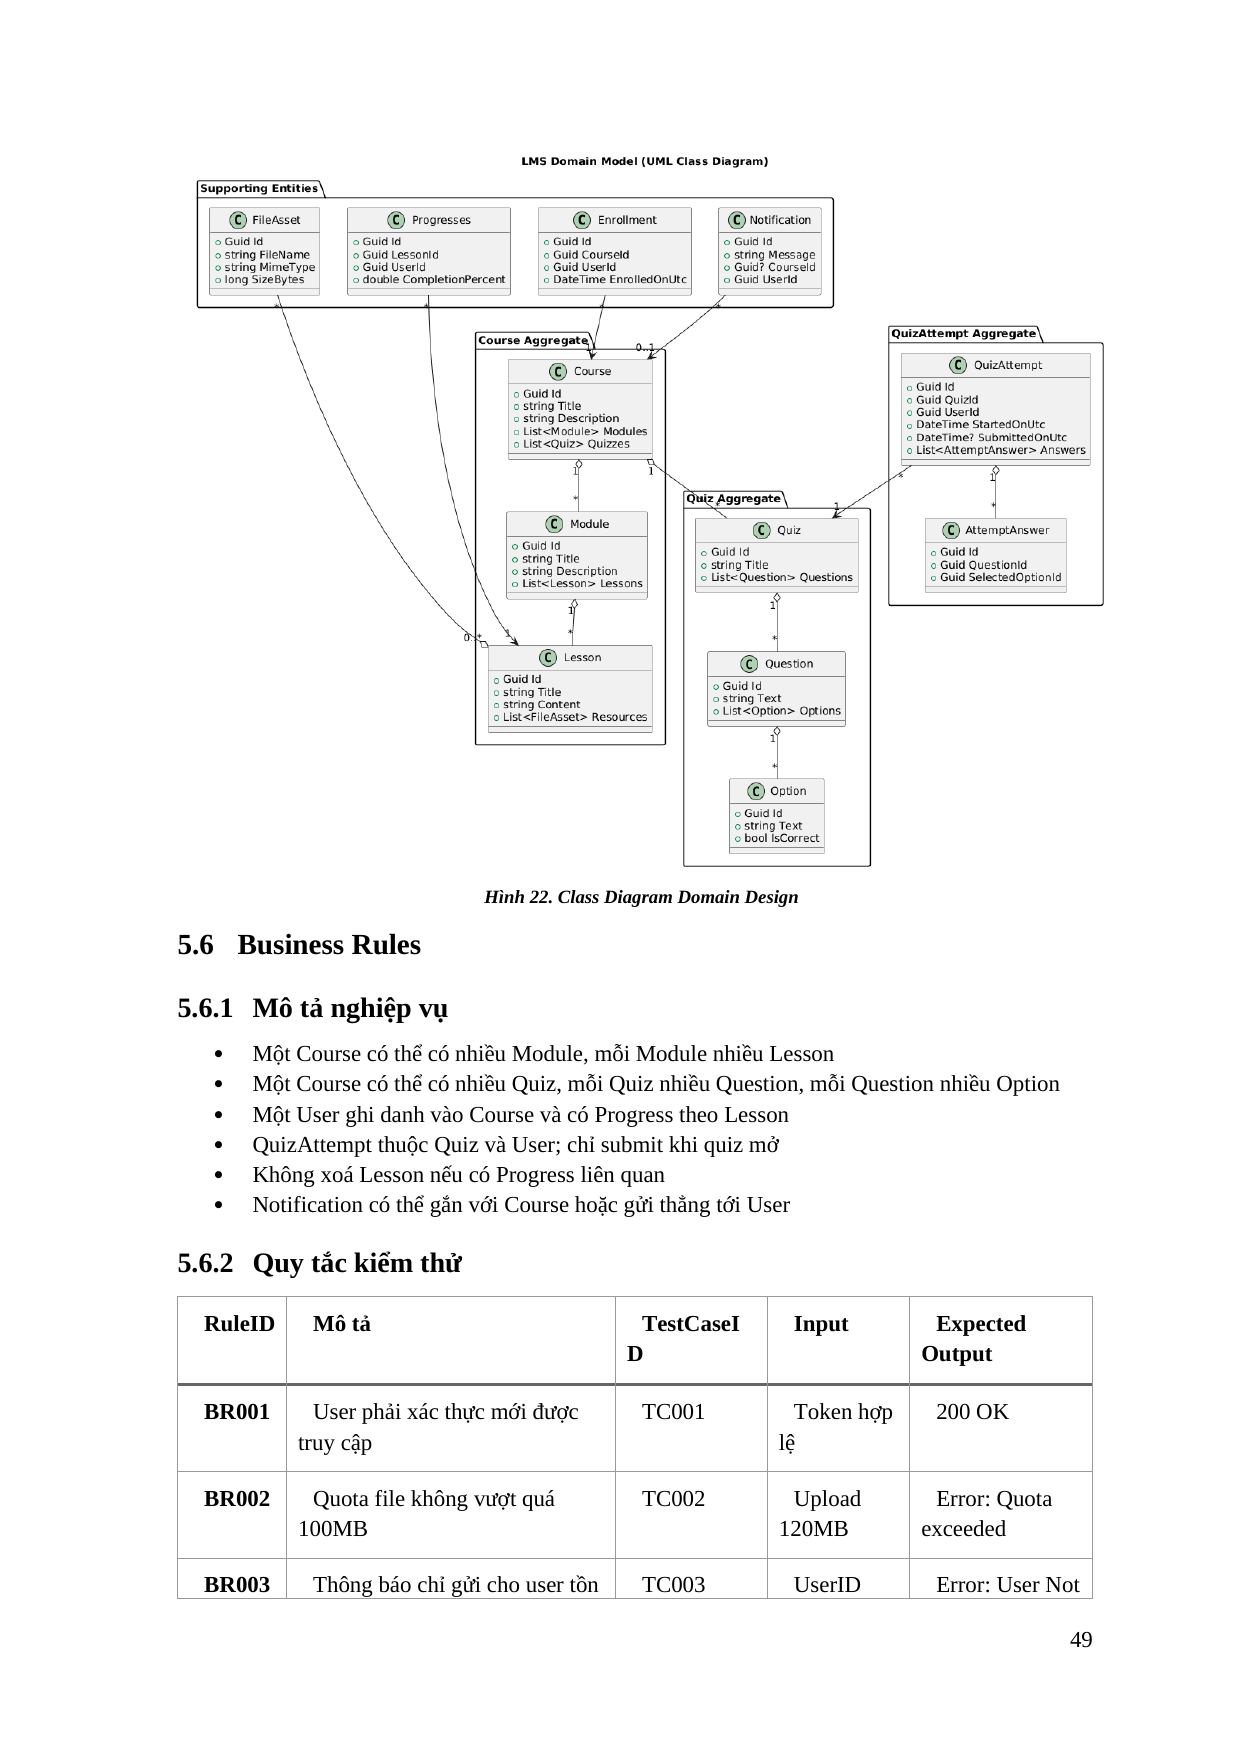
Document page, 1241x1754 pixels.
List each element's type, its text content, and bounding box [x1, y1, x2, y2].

list Một User ghi danh vào Course và có Progress theo Lesson [215, 1101, 1092, 1127]
list Một Course có thể có nhiều Module, mỗi Module nhiều Lesson [215, 1040, 1092, 1067]
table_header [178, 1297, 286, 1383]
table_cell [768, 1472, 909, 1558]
subtitle Mô tả nghiệp vụ [177, 991, 1092, 1023]
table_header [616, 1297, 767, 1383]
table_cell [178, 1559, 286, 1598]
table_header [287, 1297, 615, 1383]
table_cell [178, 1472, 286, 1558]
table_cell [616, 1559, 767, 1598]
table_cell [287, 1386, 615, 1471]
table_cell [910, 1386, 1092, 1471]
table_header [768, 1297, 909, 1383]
list Không xoá Lesson nếu có Progress liên quan [215, 1161, 1092, 1187]
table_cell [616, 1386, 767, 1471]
list QuizAttempt thuộc Quiz và User; chỉ submit khi quiz mở [215, 1131, 1092, 1157]
picture [192, 147, 1107, 870]
subtitle Quy tắc kiểm thử [177, 1247, 1092, 1279]
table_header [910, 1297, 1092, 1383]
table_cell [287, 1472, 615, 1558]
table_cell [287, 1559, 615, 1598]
text Hình 22. Class Diagram Domain Design [177, 886, 1092, 907]
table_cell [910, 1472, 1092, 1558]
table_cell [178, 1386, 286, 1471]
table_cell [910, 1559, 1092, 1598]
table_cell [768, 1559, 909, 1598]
list Notification có thể gắn với Course hoặc gửi thẳng tới User [215, 1191, 1092, 1218]
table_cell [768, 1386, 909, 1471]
subtitle Business Rules [177, 927, 1092, 961]
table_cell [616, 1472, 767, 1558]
list Một Course có thể có nhiều Quiz, mỗi Quiz nhiều Question, mỗi Question nhiều Option [215, 1071, 1092, 1097]
